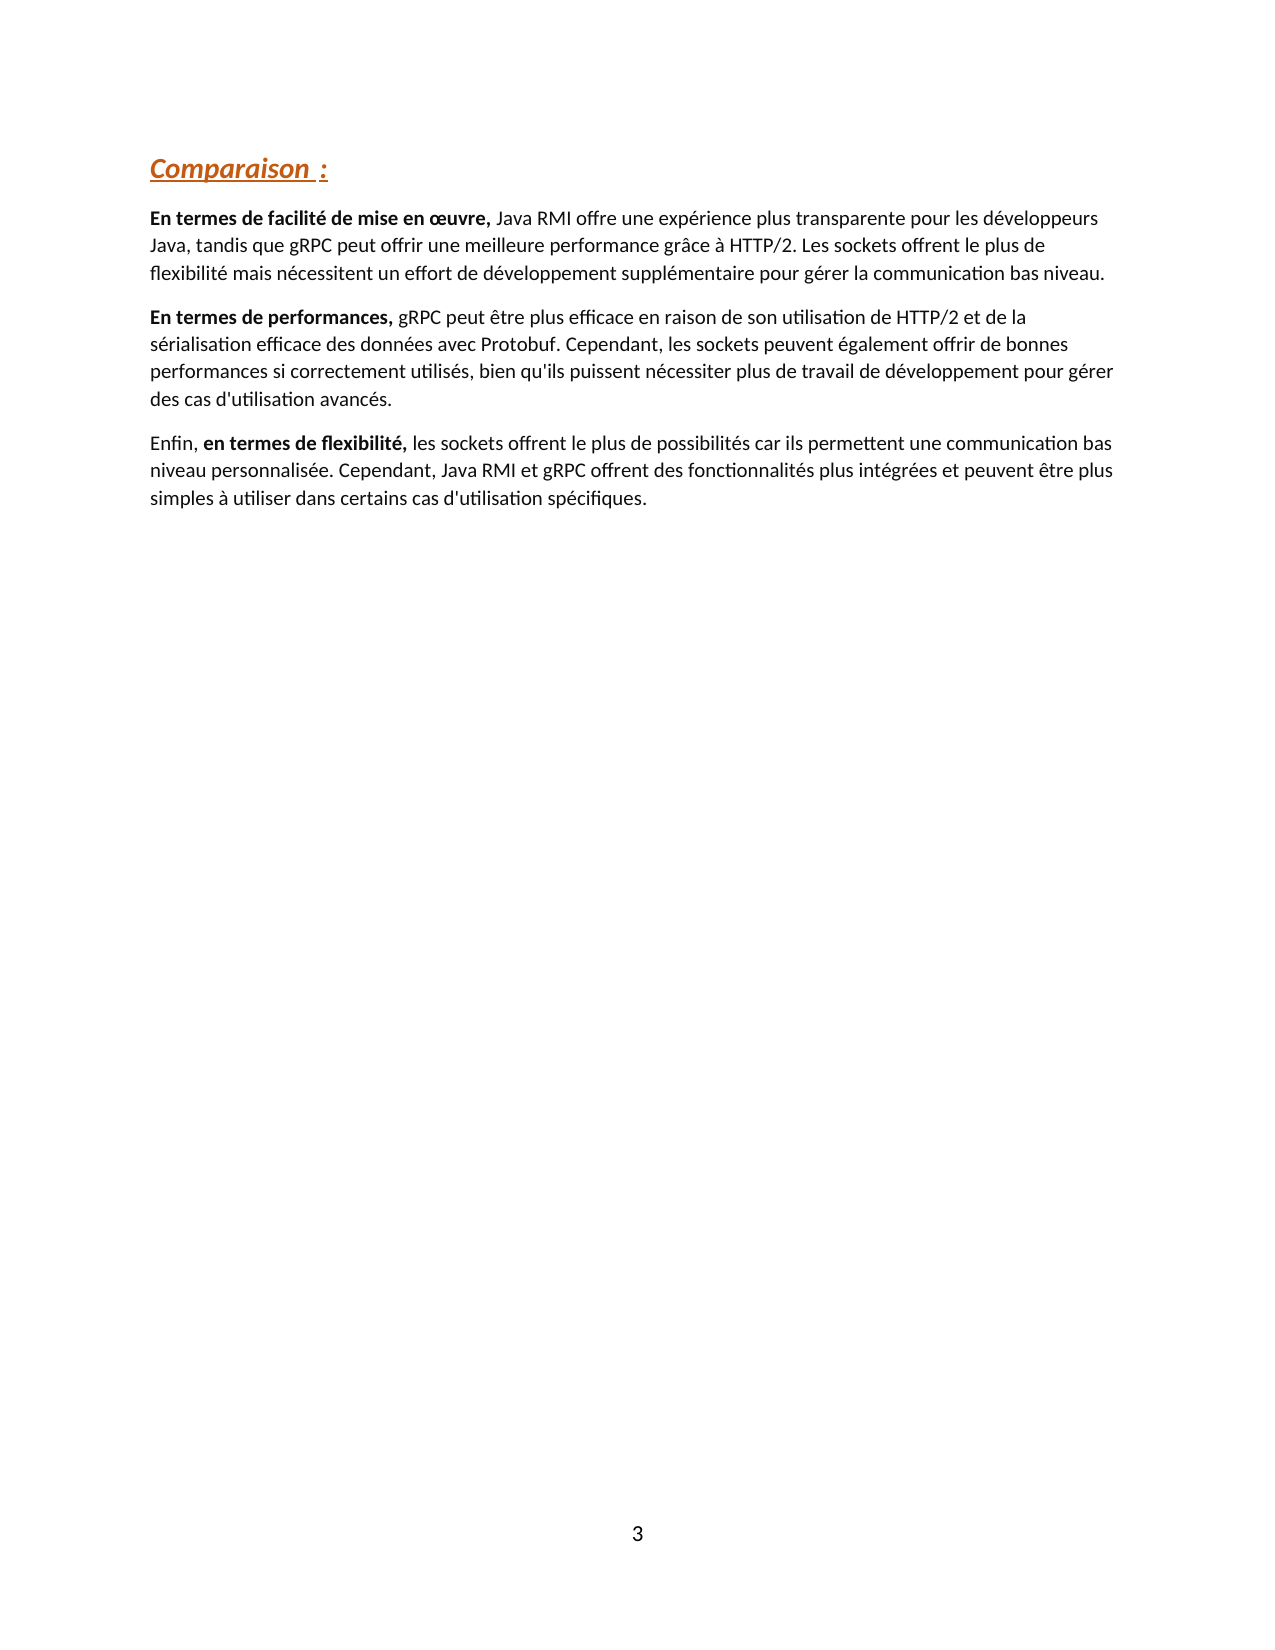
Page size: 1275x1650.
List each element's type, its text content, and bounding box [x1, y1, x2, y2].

text Comparaison : [150, 150, 1125, 186]
text En termes de performances, gRPC peut être plus efficace en raison de son utilisation de HTTP/2 et de la sérialisation efficace des données avec Protobuf. Cependant, les sockets peuvent également offrir de bonnes performances si correctement utilisés, bien qu'ils puissent nécessiter plus de travail de développement pour gérer des cas d'utilisation avancés. [150, 304, 1125, 412]
text En termes de facilité de mise en œuvre, Java RMI offre une expérience plus transparente pour les développeurs Java, tandis que gRPC peut offrir une meilleure performance grâce à HTTP/2. Les sockets offrent le plus de flexibilité mais nécessitent un effort de développement supplémentaire pour gérer la communication bas niveau. [150, 205, 1125, 285]
text Enfin, en termes de flexibilité, les sockets offrent le plus de possibilités car ils permettent une communication bas niveau personnalisée. Cependant, Java RMI et gRPC offrent des fonctionnalités plus intégrées et peuvent être plus simples à utiliser dans certains cas d'utilisation spécifiques. [150, 430, 1125, 510]
